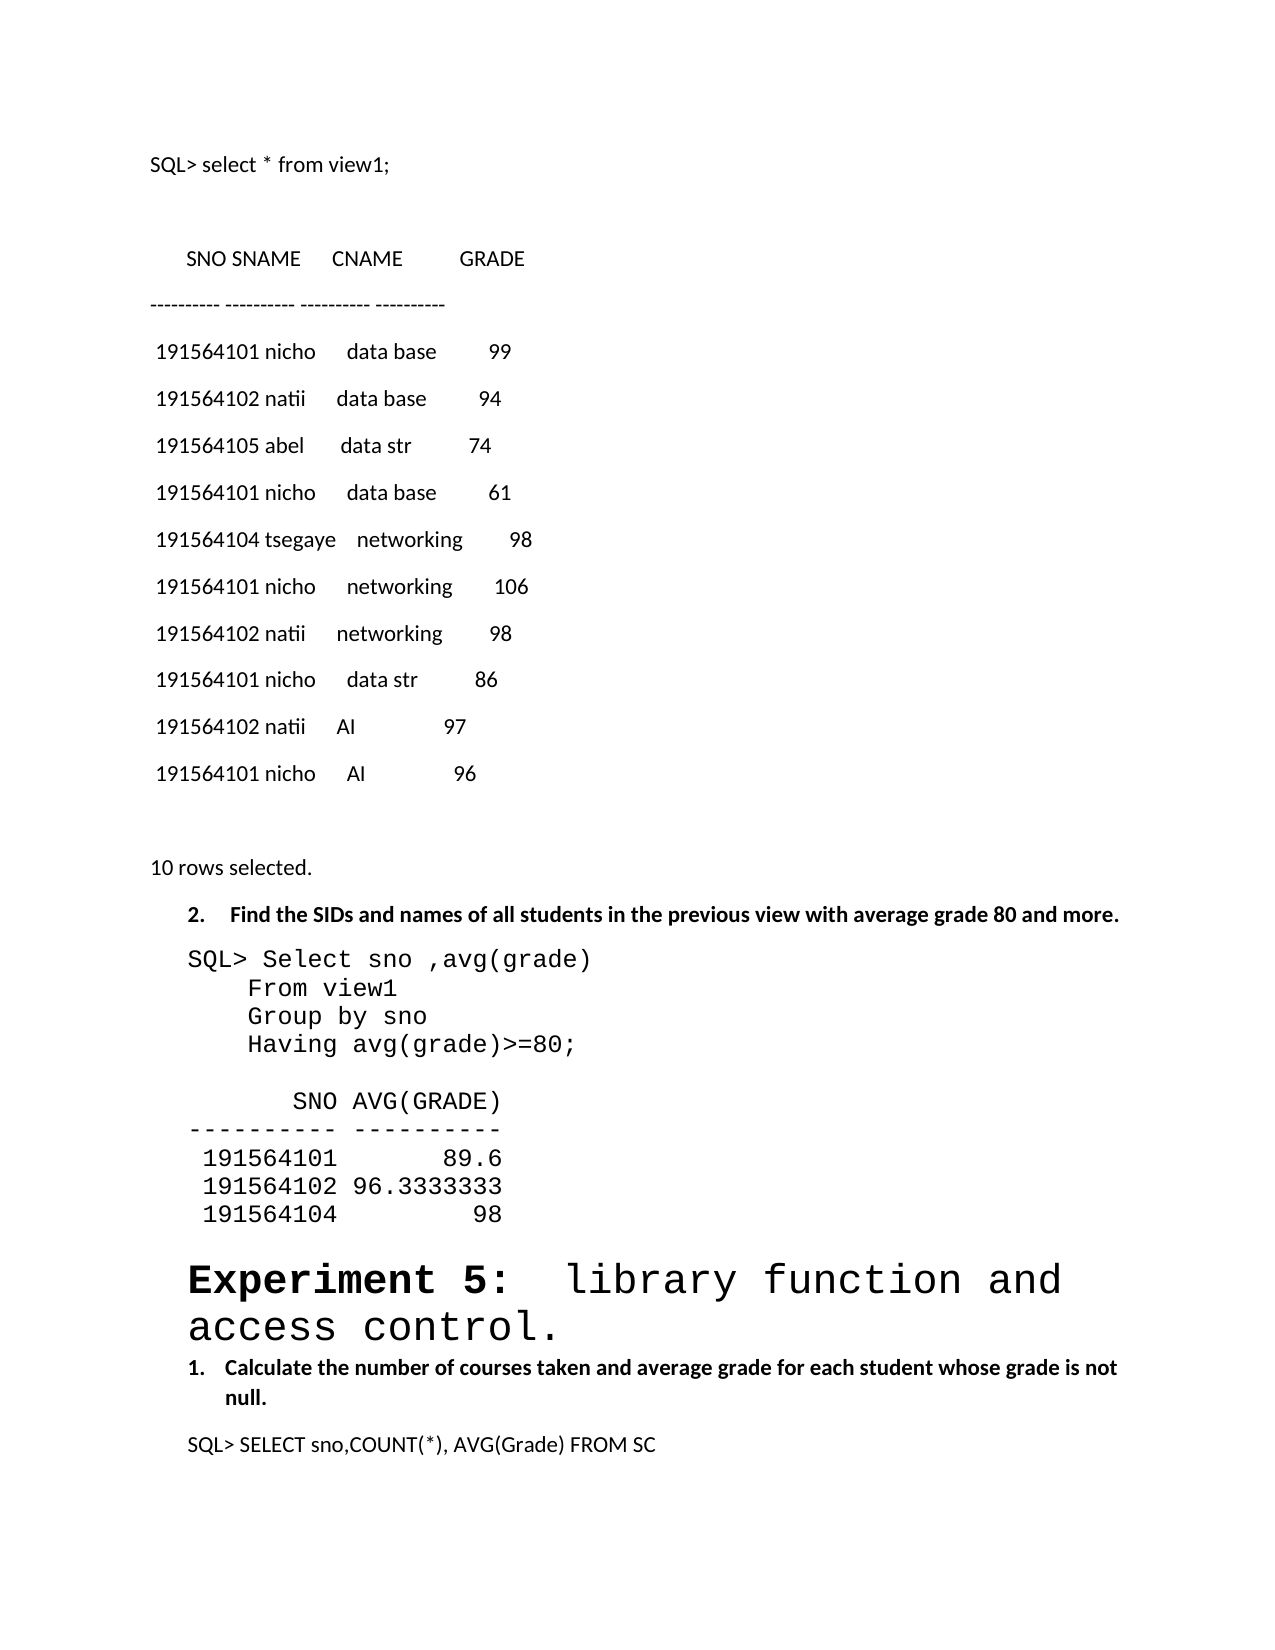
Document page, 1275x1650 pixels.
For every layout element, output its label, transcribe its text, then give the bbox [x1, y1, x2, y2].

text 191564101 nicho networking 106 [150, 572, 1125, 600]
list Find the SIDs and names of all students in the previous view with average grade 80 and more. [187, 900, 1125, 928]
text 191564102 natii networking 98 [150, 619, 1125, 647]
text SQL> select * from view1; [150, 150, 1125, 178]
text Having avg(grade)>=80; [187, 1032, 1125, 1060]
text SQL> Select sno ,avg(grade) [187, 947, 1125, 975]
text 191564102 96.3333333 [187, 1173, 1125, 1202]
list Calculate the number of courses taken and average grade for each student whose grade is not null. [187, 1353, 1125, 1411]
text SNO AVG(GRADE) [187, 1088, 1125, 1117]
text From view1 [187, 975, 1125, 1003]
text 191564102 natii data base 94 [150, 384, 1125, 412]
text SNO SNAME CNAME GRADE [150, 244, 1125, 272]
text 191564105 abel data str 74 [150, 431, 1125, 459]
text Group by sno [187, 1003, 1125, 1032]
text 191564104 98 [187, 1202, 1125, 1230]
text 10 rows selected. [150, 853, 1125, 881]
text 191564101 nicho data base 99 [150, 337, 1125, 366]
text 191564101 nicho data base 61 [150, 478, 1125, 506]
text ---------- ---------- ---------- ---------- [150, 291, 1125, 319]
text SQL> SELECT sno,COUNT(*), AVG(Grade) FROM SC [187, 1430, 1125, 1458]
text 191564101 nicho AI 96 [150, 759, 1125, 787]
text Experiment 5: library function and access control. [187, 1258, 1125, 1353]
text ---------- ---------- [187, 1117, 1125, 1145]
text 191564101 nicho data str 86 [150, 666, 1125, 694]
text 191564102 natii AI 97 [150, 712, 1125, 741]
text 191564104 tsegaye networking 98 [150, 525, 1125, 553]
text 191564101 89.6 [187, 1145, 1125, 1173]
